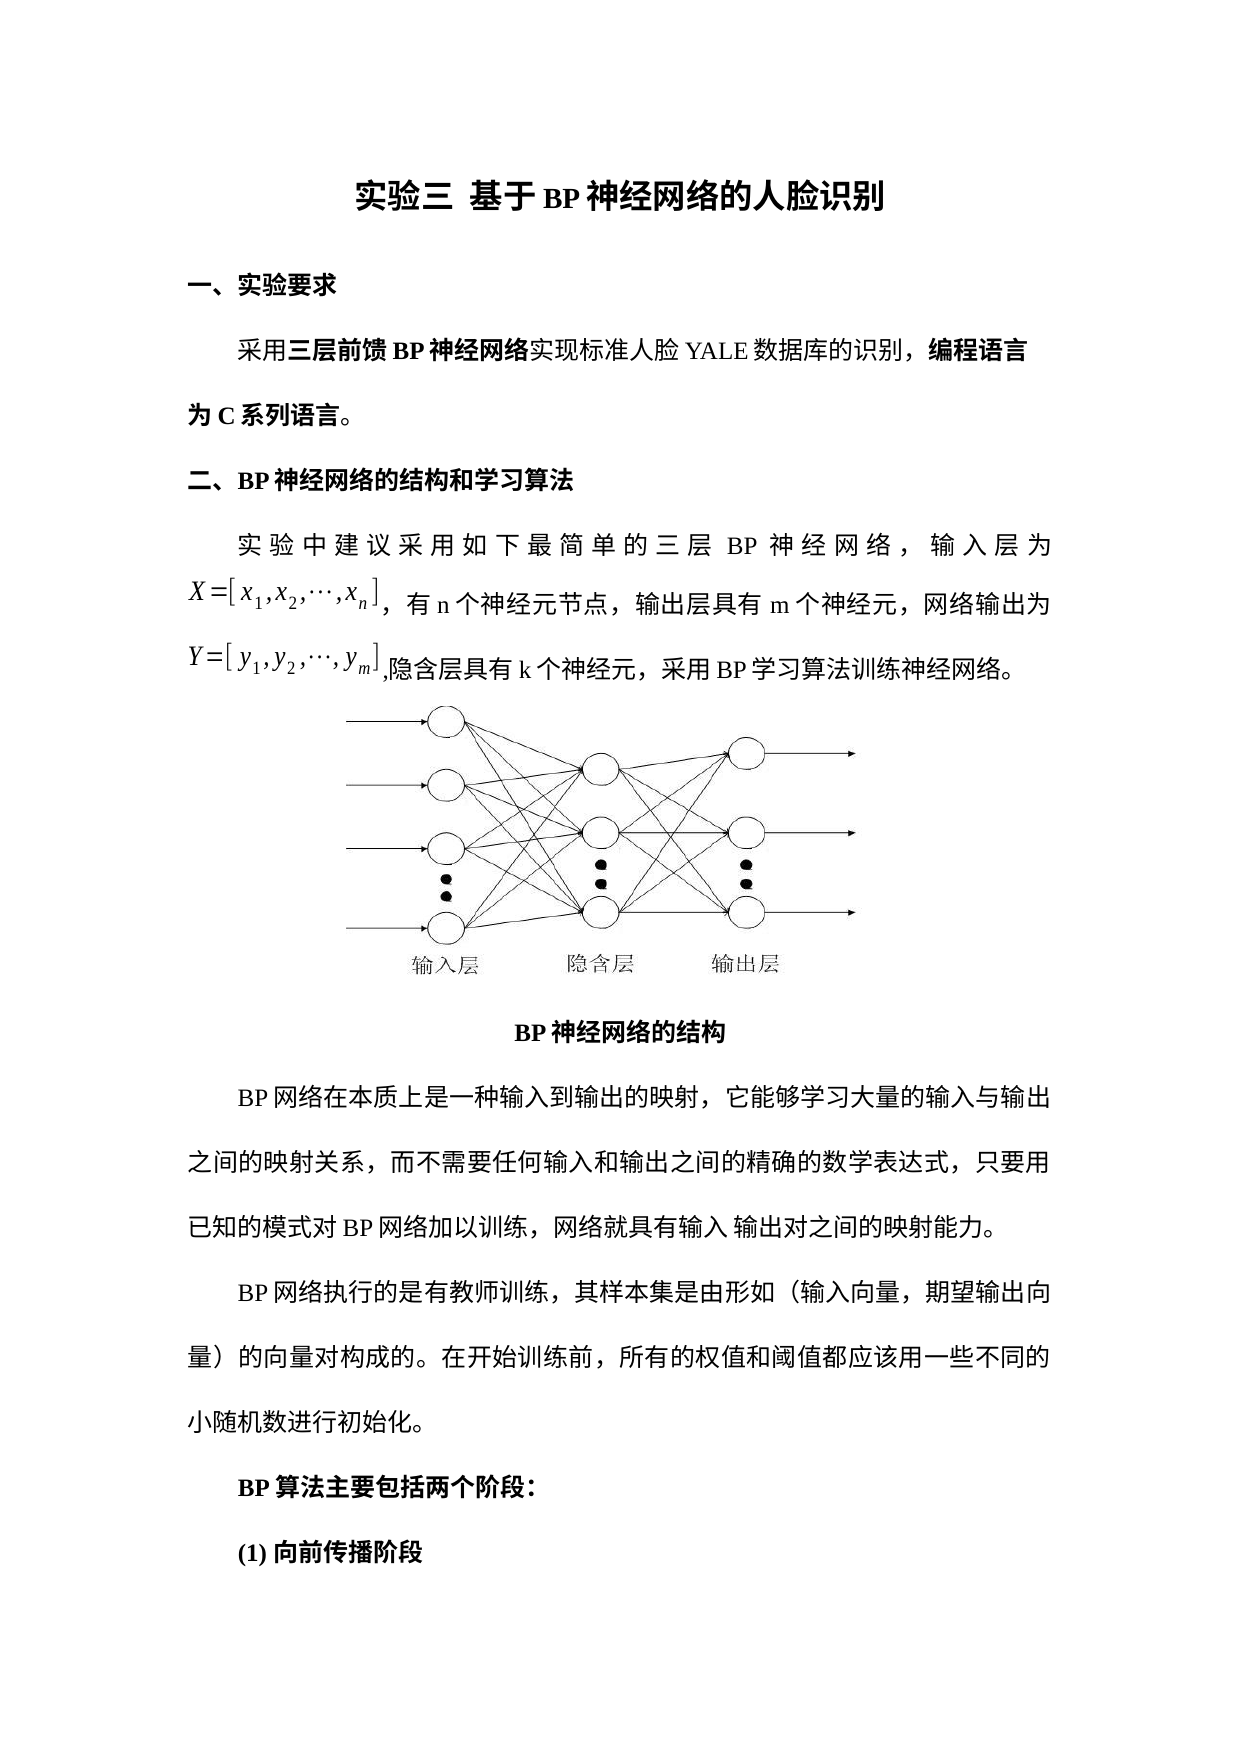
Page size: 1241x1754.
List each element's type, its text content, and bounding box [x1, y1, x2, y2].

text BP网络在本质上是一种输入到输出的映射，它能够学习大量的输入与输出之间的映射关系，而不需要任何输入和输出之间的精确的数学表达式，只要用已知的模式对BP网络加以训练，网络就具有输入 输出对之间的映射能力。 [187, 1063, 1053, 1258]
text (1) 向前传播阶段 [187, 1518, 1053, 1583]
text 实验三 基于BP神经网络的人脸识别 [187, 162, 1053, 227]
text 实验中建议采用如下最简单的三层BP神经网络，输入层为，有n个神经元节点，输出层具有m个神经元，网络输出为,隐含层具有k个神经元，采用BP学习算法训练神经网络。 [187, 511, 1053, 706]
text BP神经网络的结构 [187, 998, 1053, 1063]
picture [346, 706, 895, 996]
text 采用三层前馈BP神经网络实现标准人脸YALE数据库的识别，编程语言为C系列语言。 [187, 316, 1053, 446]
text BP网络执行的是有教师训练，其样本集是由形如（输入向量，期望输出向量）的向量对构成的。在开始训练前，所有的权值和阈值都应该用一些不同的小随机数进行初始化。 [187, 1258, 1053, 1453]
text 二、BP神经网络的结构和学习算法 [187, 446, 1053, 511]
text BP算法主要包括两个阶段： [187, 1453, 1053, 1518]
text 一、实验要求 [187, 251, 1053, 316]
